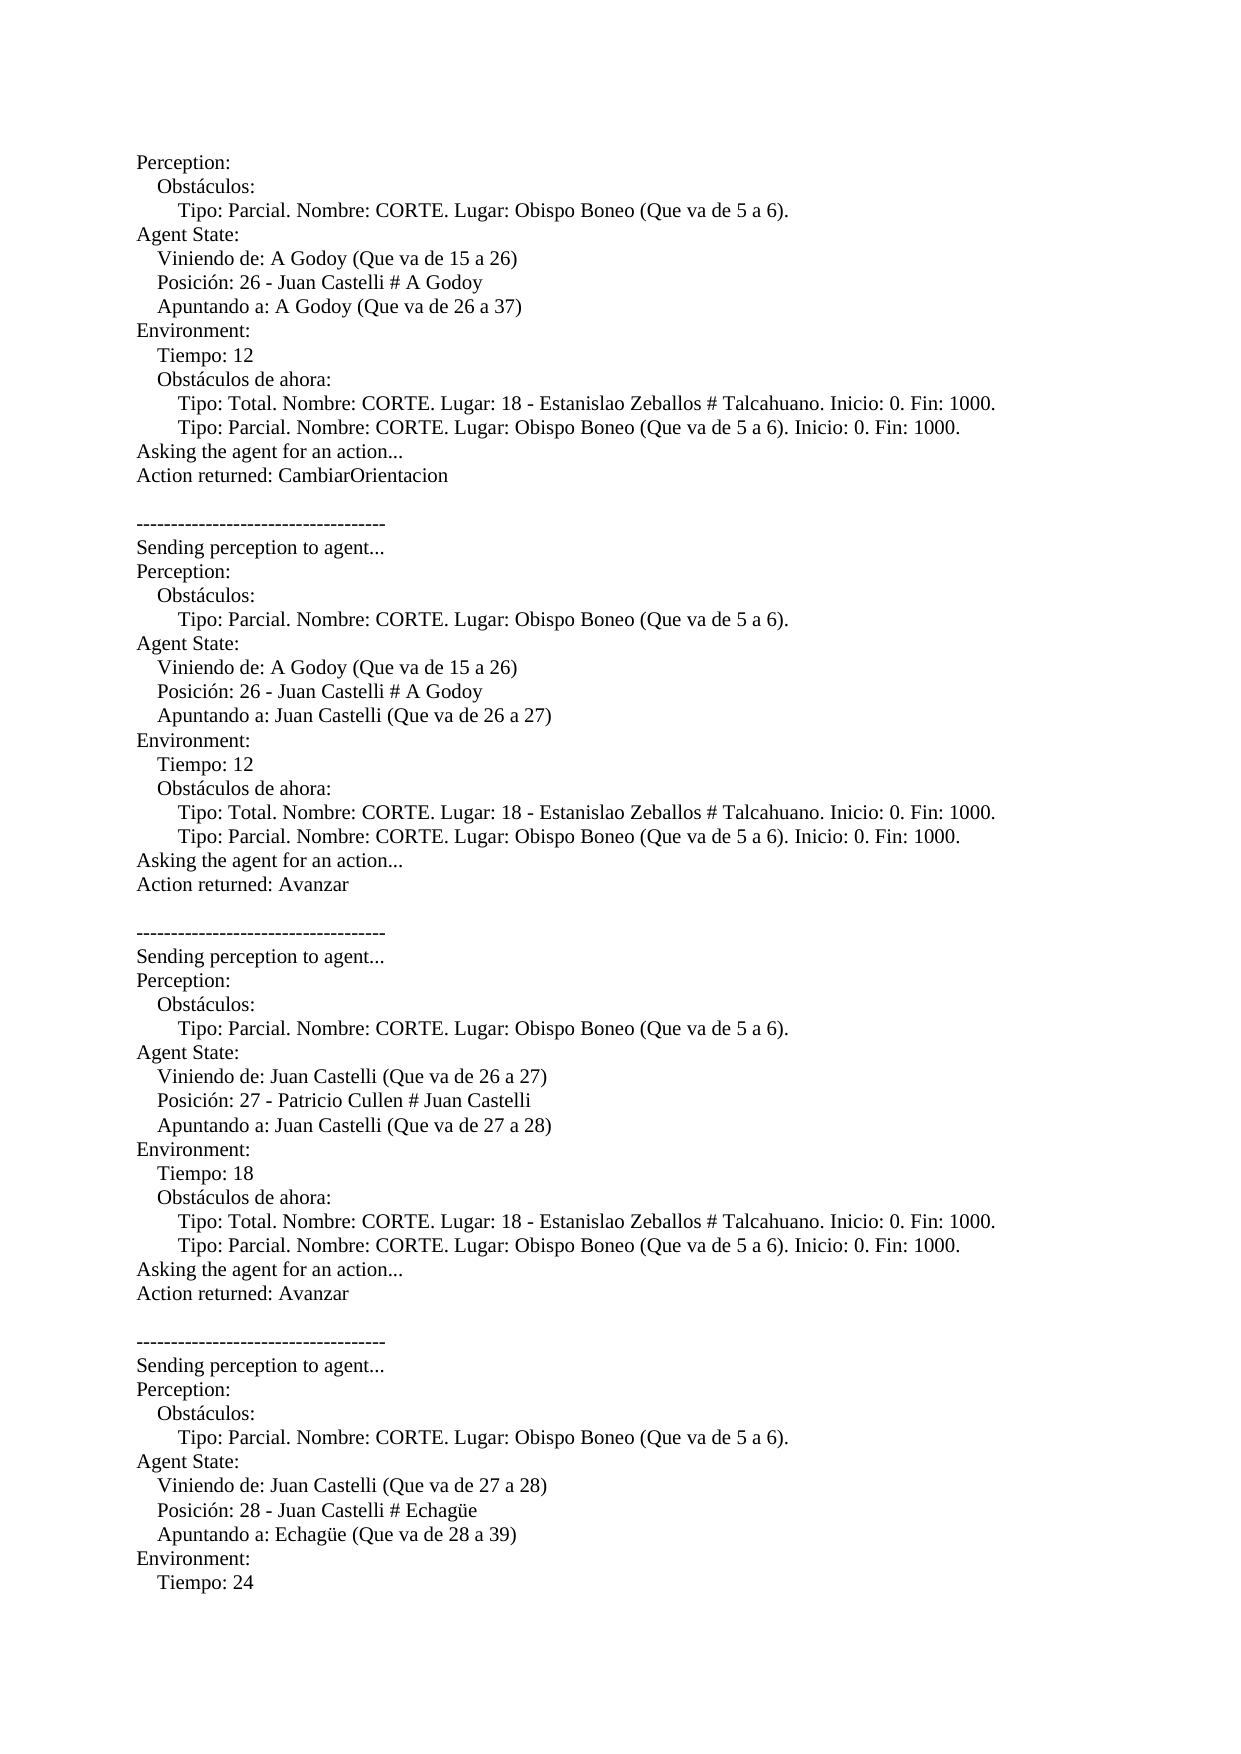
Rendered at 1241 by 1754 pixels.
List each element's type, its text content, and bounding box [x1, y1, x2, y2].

text Apuntando a: A Godoy (Que va de 26 a 37) [112, 294, 1128, 318]
text Tiempo: 12 [112, 752, 1128, 776]
text Sending perception to agent... [112, 944, 1128, 968]
text ------------------------------------ [112, 1329, 1128, 1353]
text Perception: [112, 559, 1128, 583]
text Environment: [112, 1137, 1128, 1161]
text ------------------------------------ [112, 511, 1128, 535]
text Obstáculos de ahora: [112, 776, 1128, 800]
text Tiempo: 18 [112, 1161, 1128, 1185]
text Posición: 26 - Juan Castelli # A Godoy [112, 270, 1128, 294]
text Asking the agent for an action... [112, 848, 1128, 872]
text Tiempo: 12 [112, 342, 1128, 367]
text Obstáculos: [112, 583, 1128, 607]
text Agent State: [112, 631, 1128, 655]
text Tipo: Parcial. Nombre: CORTE. Lugar: Obispo Boneo (Que va de 5 a 6). [112, 1016, 1128, 1040]
text Agent State: [112, 1040, 1128, 1064]
text Tipo: Total. Nombre: CORTE. Lugar: 18 - Estanislao Zeballos # Talcahuano. Inicio: 0. Fin: 1000. [112, 391, 1128, 415]
text Viniendo de: A Godoy (Que va de 15 a 26) [112, 246, 1128, 270]
text Sending perception to agent... [112, 535, 1128, 559]
text Tipo: Parcial. Nombre: CORTE. Lugar: Obispo Boneo (Que va de 5 a 6). Inicio: 0. Fin: 1000. [112, 824, 1128, 848]
text Action returned: Avanzar [112, 1281, 1128, 1305]
text Tipo: Total. Nombre: CORTE. Lugar: 18 - Estanislao Zeballos # Talcahuano. Inicio: 0. Fin: 1000. [112, 800, 1128, 824]
text Tipo: Parcial. Nombre: CORTE. Lugar: Obispo Boneo (Que va de 5 a 6). [112, 198, 1128, 222]
text Obstáculos: [112, 1401, 1128, 1425]
text Environment: [112, 318, 1128, 342]
text Action returned: CambiarOrientacion [112, 463, 1128, 487]
text Obstáculos de ahora: [112, 367, 1128, 391]
text Environment: [112, 727, 1128, 752]
text Tipo: Parcial. Nombre: CORTE. Lugar: Obispo Boneo (Que va de 5 a 6). [112, 1425, 1128, 1449]
text Sending perception to agent... [112, 1353, 1128, 1377]
text Apuntando a: Echagüe (Que va de 28 a 39) [112, 1522, 1128, 1546]
text Agent State: [112, 222, 1128, 246]
text Tipo: Parcial. Nombre: CORTE. Lugar: Obispo Boneo (Que va de 5 a 6). [112, 607, 1128, 631]
text Posición: 28 - Juan Castelli # Echagüe [112, 1497, 1128, 1522]
text Environment: [112, 1546, 1128, 1570]
text Posición: 27 - Patricio Cullen # Juan Castelli [112, 1088, 1128, 1112]
text Apuntando a: Juan Castelli (Que va de 27 a 28) [112, 1112, 1128, 1137]
text Tipo: Total. Nombre: CORTE. Lugar: 18 - Estanislao Zeballos # Talcahuano. Inicio: 0. Fin: 1000. [112, 1209, 1128, 1233]
text Obstáculos: [112, 174, 1128, 198]
text Asking the agent for an action... [112, 439, 1128, 463]
text Asking the agent for an action... [112, 1257, 1128, 1281]
text Agent State: [112, 1449, 1128, 1473]
text Perception: [112, 150, 1128, 174]
text Apuntando a: Juan Castelli (Que va de 26 a 27) [112, 703, 1128, 727]
text ------------------------------------ [112, 920, 1128, 944]
text Viniendo de: A Godoy (Que va de 15 a 26) [112, 655, 1128, 679]
text Tipo: Parcial. Nombre: CORTE. Lugar: Obispo Boneo (Que va de 5 a 6). Inicio: 0. Fin: 1000. [112, 1233, 1128, 1257]
text Tiempo: 24 [112, 1570, 1128, 1594]
text Action returned: Avanzar [112, 872, 1128, 896]
text Obstáculos de ahora: [112, 1185, 1128, 1209]
text Perception: [112, 968, 1128, 992]
text Viniendo de: Juan Castelli (Que va de 26 a 27) [112, 1064, 1128, 1088]
text Obstáculos: [112, 992, 1128, 1016]
text Viniendo de: Juan Castelli (Que va de 27 a 28) [112, 1473, 1128, 1497]
text Perception: [112, 1377, 1128, 1401]
text Tipo: Parcial. Nombre: CORTE. Lugar: Obispo Boneo (Que va de 5 a 6). Inicio: 0. Fin: 1000. [112, 415, 1128, 439]
text Posición: 26 - Juan Castelli # A Godoy [112, 679, 1128, 703]
